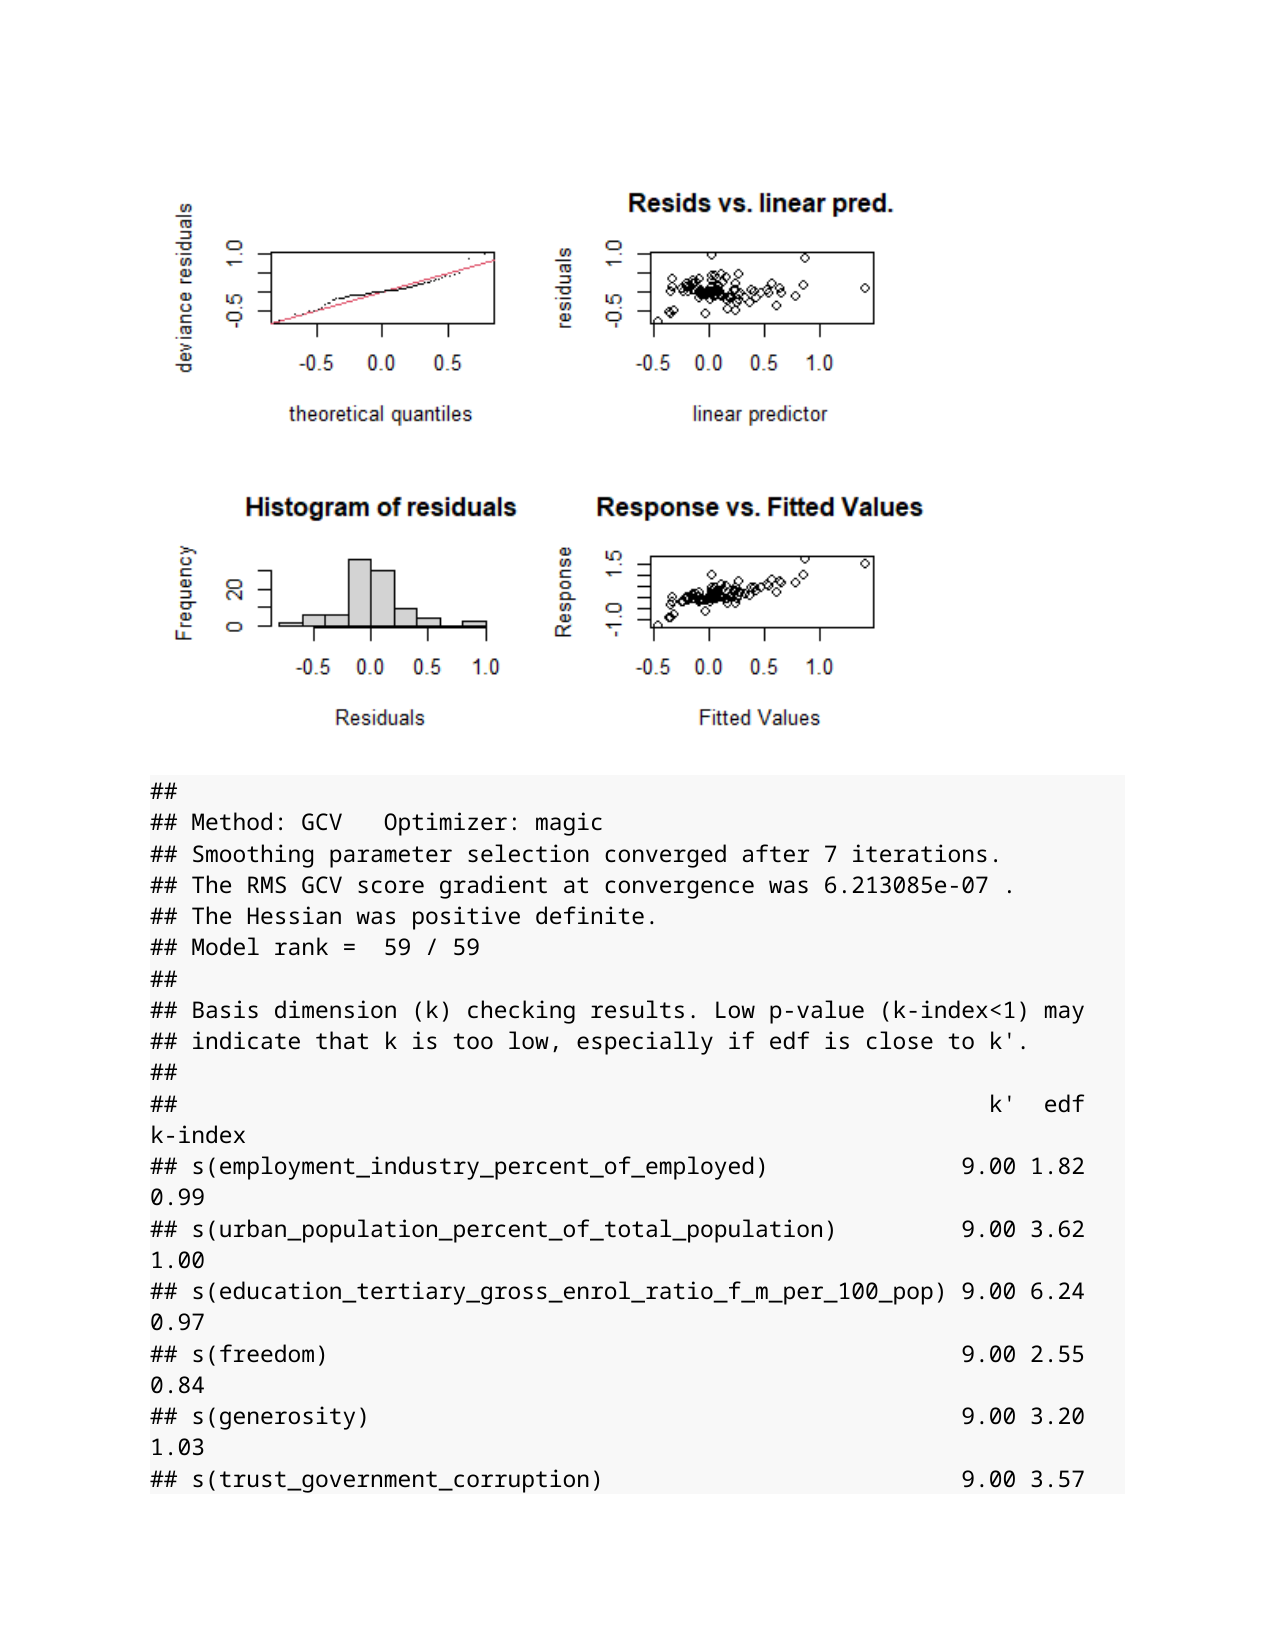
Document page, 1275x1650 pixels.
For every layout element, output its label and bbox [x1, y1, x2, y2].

text [150, 775, 1125, 1494]
picture [168, 150, 927, 757]
